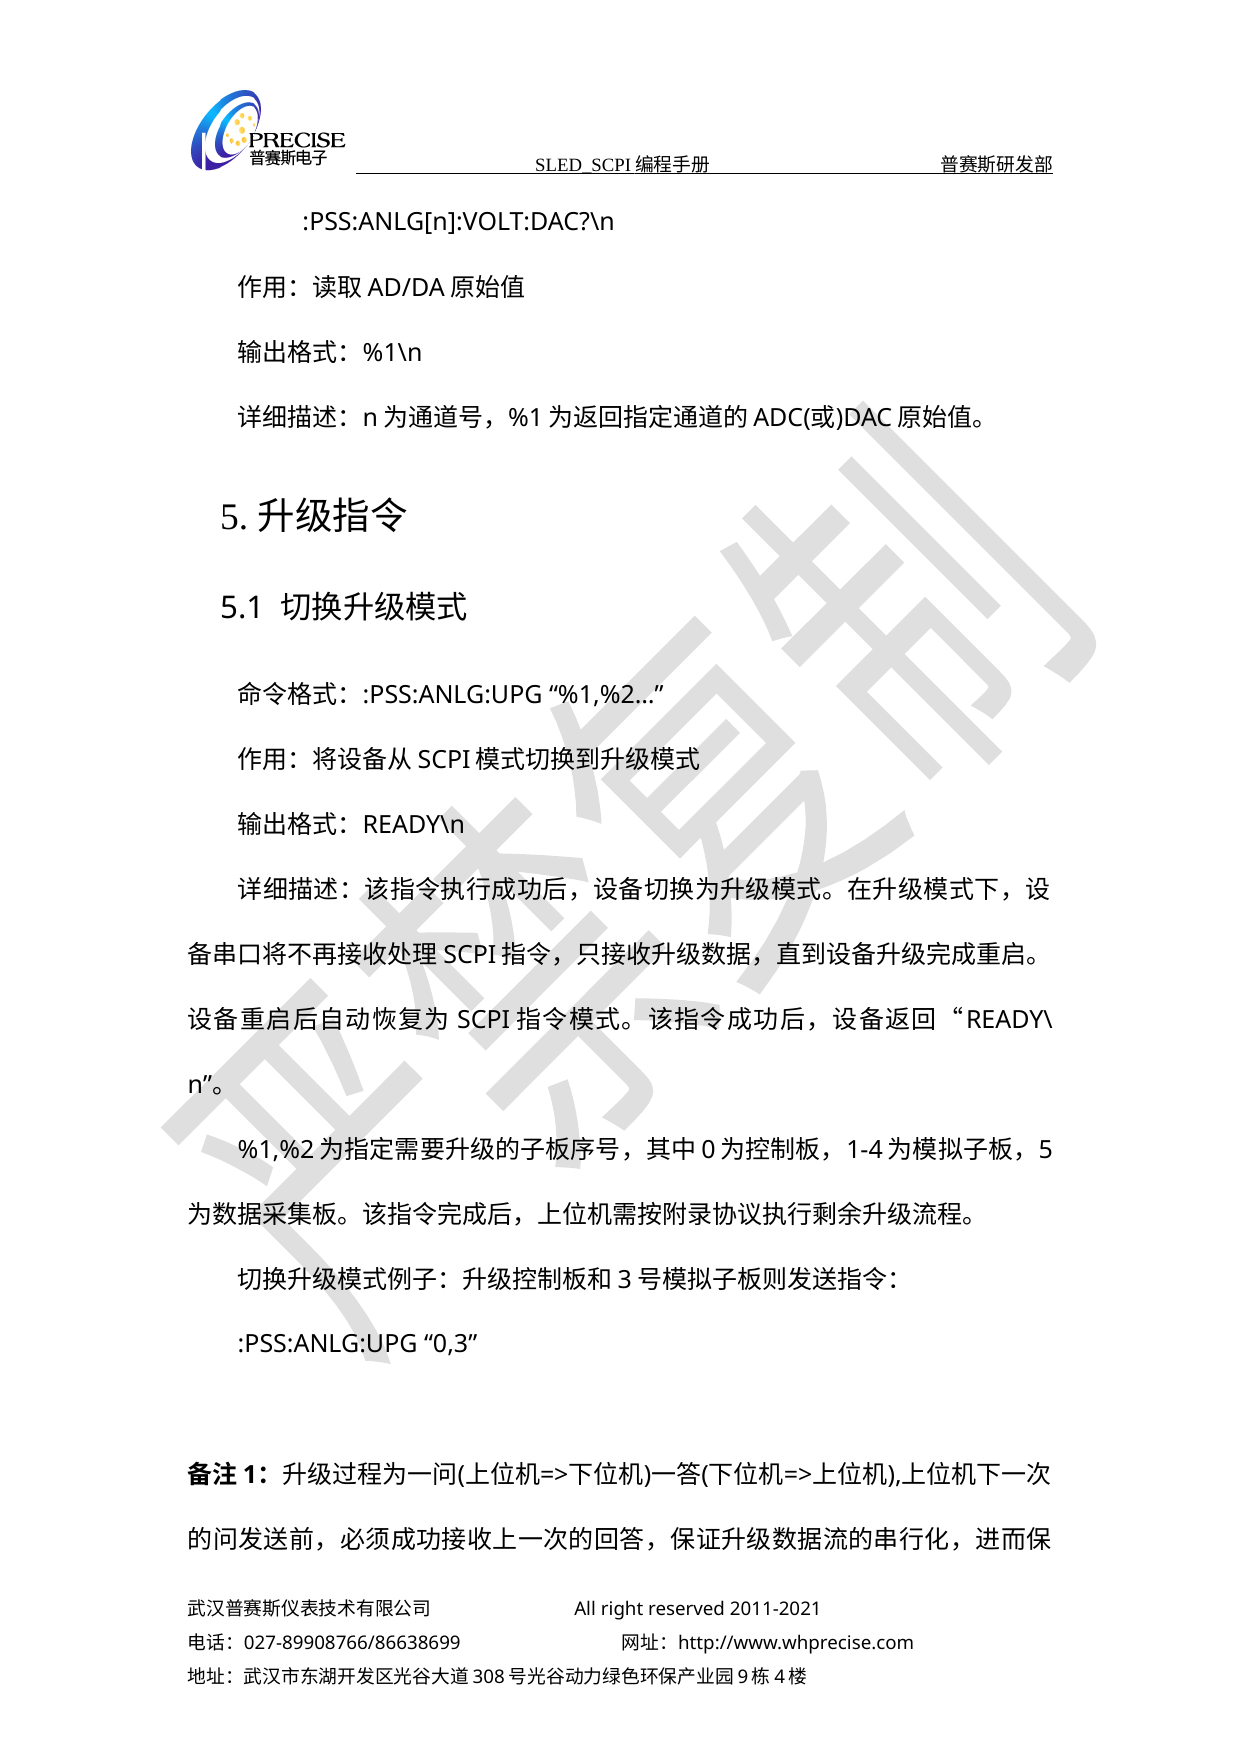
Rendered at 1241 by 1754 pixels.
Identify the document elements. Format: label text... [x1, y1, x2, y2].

text 命令格式：:PSS:ANLG:UPG “%1,%2…” [187, 660, 1053, 725]
text :PSS:ANLG:UPG “0,3” [187, 1310, 1053, 1375]
text :PSS:ANLG[n]:VOLT:DAC?\n [187, 188, 1053, 253]
picture [187, 88, 356, 172]
text 作用：将设备从SCPI模式切换到升级模式 [187, 725, 1053, 790]
text 输出格式：%1\n [187, 318, 1053, 383]
text %1,%2为指定需要升级的子板序号，其中0为控制板，1-4为模拟子板，5为数据采集板。该指令完成后，上位机需按附录协议执行剩余升级流程。 [187, 1115, 1053, 1245]
text 切换升级模式例子：升级控制板和3号模拟子板则发送指令： [187, 1245, 1053, 1310]
text 输出格式：READY\n [187, 790, 1053, 855]
list 升级指令 [220, 480, 1053, 545]
text 作用：读取AD/DA原始值 [187, 253, 1053, 318]
text 详细描述：n为通道号，%1为返回指定通道的ADC(或)DAC原始值。 [187, 383, 1053, 448]
text 详细描述：该指令执行成功后，设备切换为升级模式。在升级模式下，设备串口将不再接收处理SCPI指令，只接收升级数据，直到设备升级完成重启。设备重启后自动恢复为SCPI指令模式。该指令成功后，设备返回“READY\n”。 [187, 855, 1053, 1115]
text 切换升级模式 [220, 572, 1053, 637]
